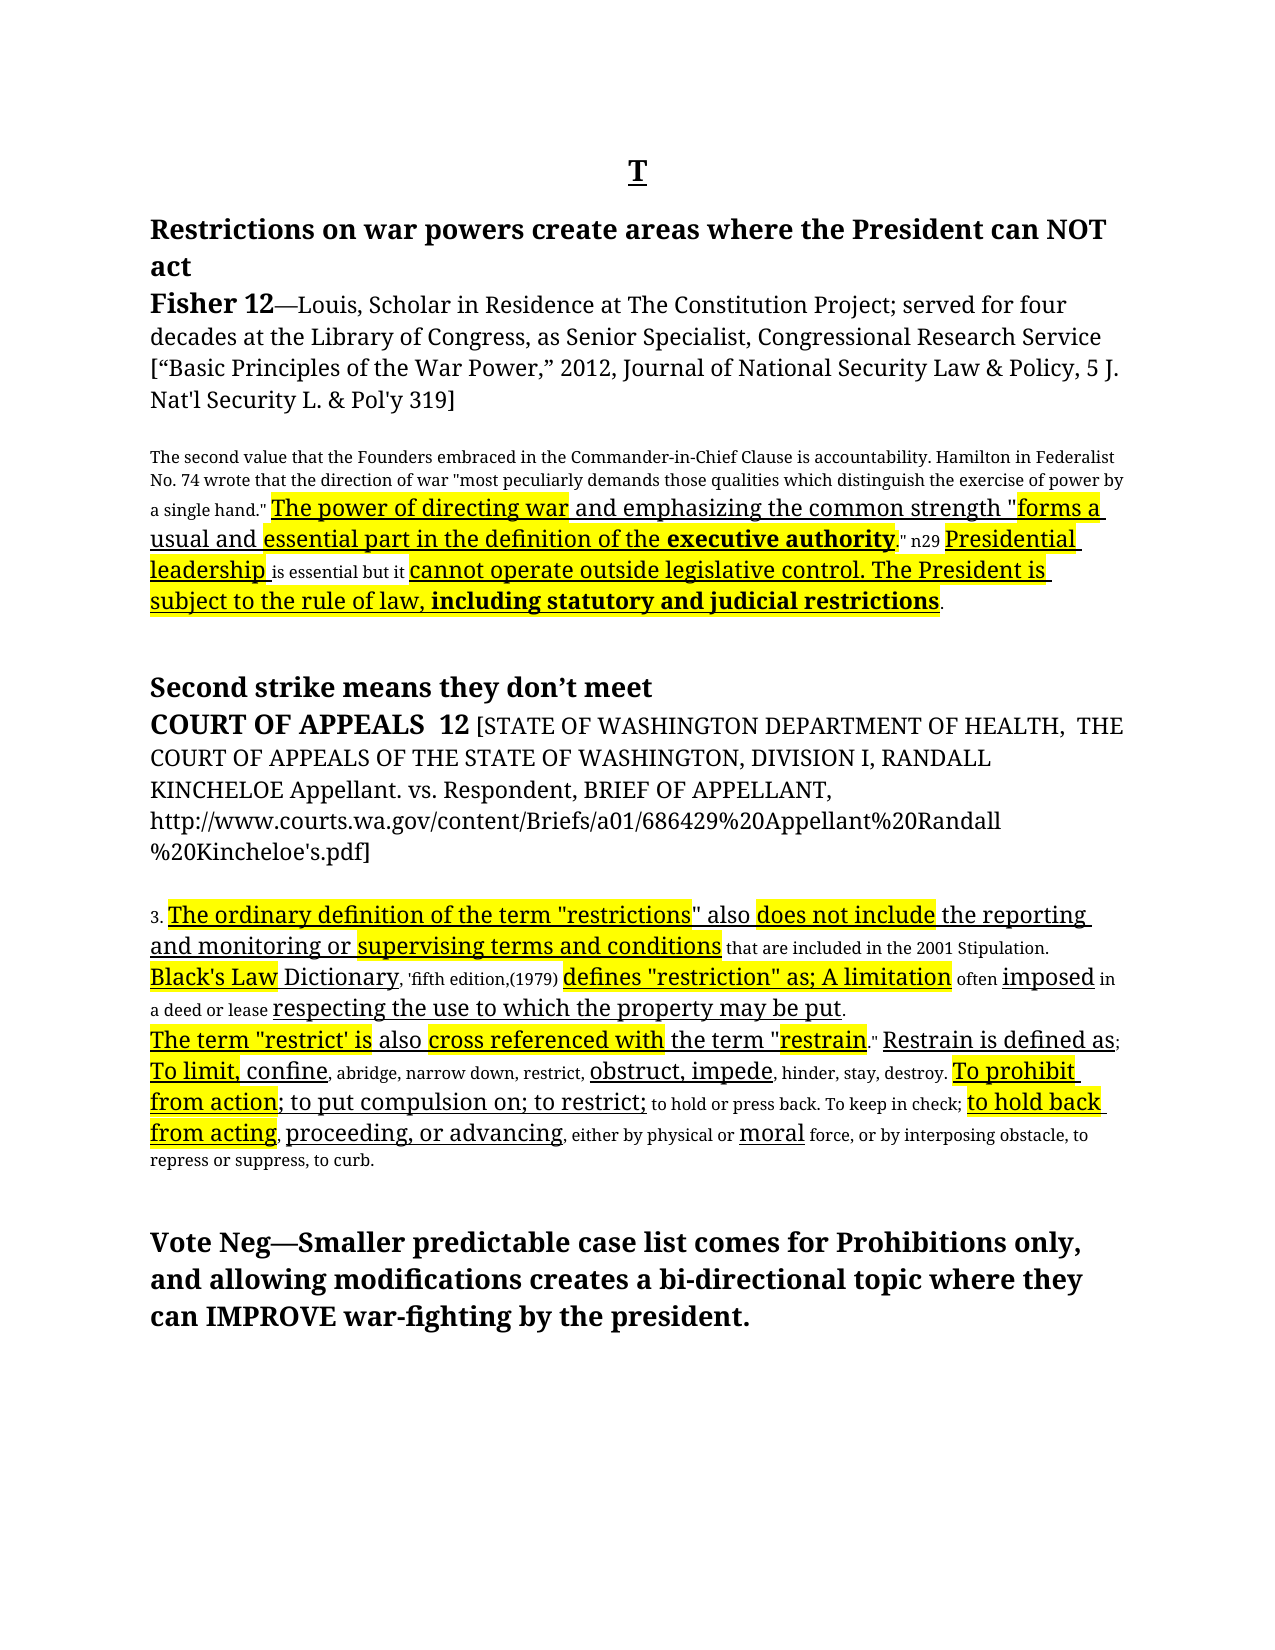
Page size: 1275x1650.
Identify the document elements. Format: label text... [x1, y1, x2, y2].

text Vote Neg—Smaller predictable case list comes for Prohibitions only, and allowing modifications creates a bi-directional topic where they can IMPROVE war-fighting by the president. [150, 1223, 1125, 1334]
text Restrictions on war powers create areas where the President can NOT act [150, 211, 1125, 284]
text The term "restrict' is also cross referenced with the term "restrain." Restrain is defined as; [867, 1024, 1125, 1055]
text The second value that the Founders embraced in the Commander-in-Chief Clause is accountability. Hamilton in Federalist No. 74 wrote that the direction of war "most peculiarly demands those qualities which distinguish the exercise of power by a single hand." The power of directing war and emphasizing the common strength "forms a usual and essential part in the definition of the executive authority." n29 Presidential leadership is essential but it cannot operate outside legislative control. The President is subject to the rule of law, including statutory and judicial restrictions. [150, 446, 1125, 617]
text 3. The ordinary definition of the term "restrictions" also does not include the reporting and monitoring or supervising terms and conditions that are included in the 2001 Stipulation. Black's Law Dictionary, 'fifth edition,(1979) defines "restriction" as; A limitation often imposed in a deed or lease respecting the use to which the property may be put. [150, 899, 1125, 1024]
text Fisher 12—Louis, Scholar in Residence at The Constitution Project; served for four decades at the Library of Congress, as Senior Specialist, Congressional Research Service [“Basic Principles of the War Power,” 2012, Journal of National Security Law & Policy, 5 J. Nat'l Security L. & Pol'y 319] [150, 284, 1125, 415]
text Second strike means they don’t meet [150, 669, 1125, 706]
text To limit, confine, abridge, narrow down, restrict, obstruct, impede, hinder, stay, destroy. To prohibit from action; to put compulsion on; to restrict; to hold or press back. To keep in check; to hold back from acting, proceeding, or advancing, either by physical or moral force, or by interposing obstacle, to repress or suppress, to curb. [150, 1055, 1125, 1171]
text T [150, 150, 1125, 190]
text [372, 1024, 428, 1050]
text COURT OF APPEALS 12 [STATE OF WASHINGTON DEPARTMENT OF HEALTH, THE COURT OF APPEALS OF THE STATE OF WASHINGTON, DIVISION I, RANDALL KINCHELOE Appellant. vs. Respondent, BRIEF OF APPELLANT, http://www.courts.wa.gov/content/Briefs/a01/686429%20Appellant%20Randall%20Kincheloe's.pdf] [150, 706, 1125, 867]
